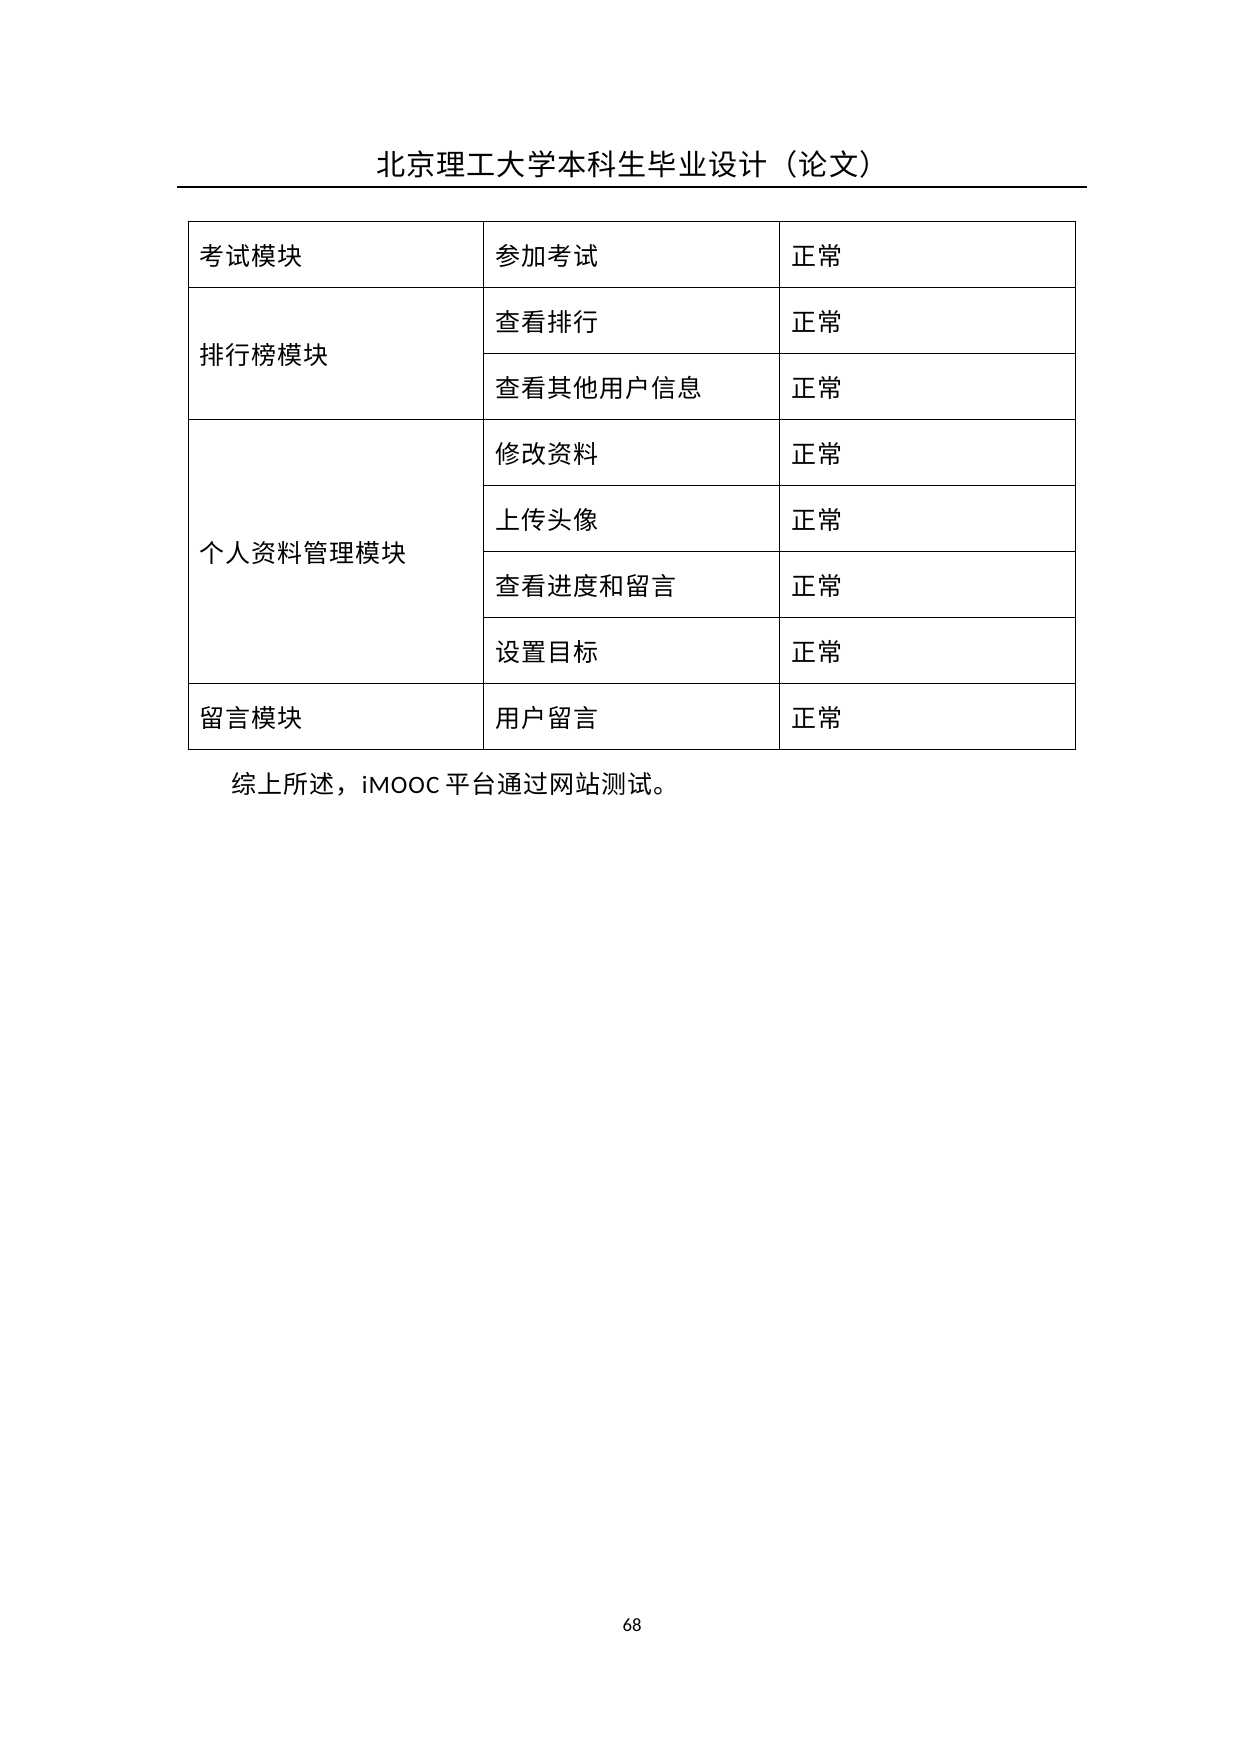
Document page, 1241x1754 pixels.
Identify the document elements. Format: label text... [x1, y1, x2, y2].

table_cell 参加考试 [484, 222, 779, 287]
table_cell 正常 [780, 486, 1075, 551]
table_cell 修改资料 [484, 420, 779, 485]
table_cell 正常 [780, 354, 1075, 419]
table_cell 个人资料管理模块 [189, 420, 483, 683]
table_cell 设置目标 [484, 618, 779, 683]
table_cell 正常 [780, 552, 1075, 617]
table_cell 查看排行 [484, 288, 779, 353]
table_cell 正常 [780, 618, 1075, 683]
table_cell 上传头像 [484, 486, 779, 551]
table_cell 用户留言 [484, 684, 779, 749]
table_cell 考试模块 [189, 222, 483, 287]
table_cell 正常 [780, 684, 1075, 749]
table_cell 排行榜模块 [189, 288, 483, 419]
table_cell 查看进度和留言 [484, 552, 779, 617]
table_cell 正常 [780, 288, 1075, 353]
table_cell 正常 [780, 420, 1075, 485]
table_cell 查看其他用户信息 [484, 354, 779, 419]
table_cell 留言模块 [189, 684, 483, 749]
table_cell 正常 [780, 222, 1075, 287]
text 综上所述，iMOOC平台通过网站测试。 [177, 750, 1087, 815]
